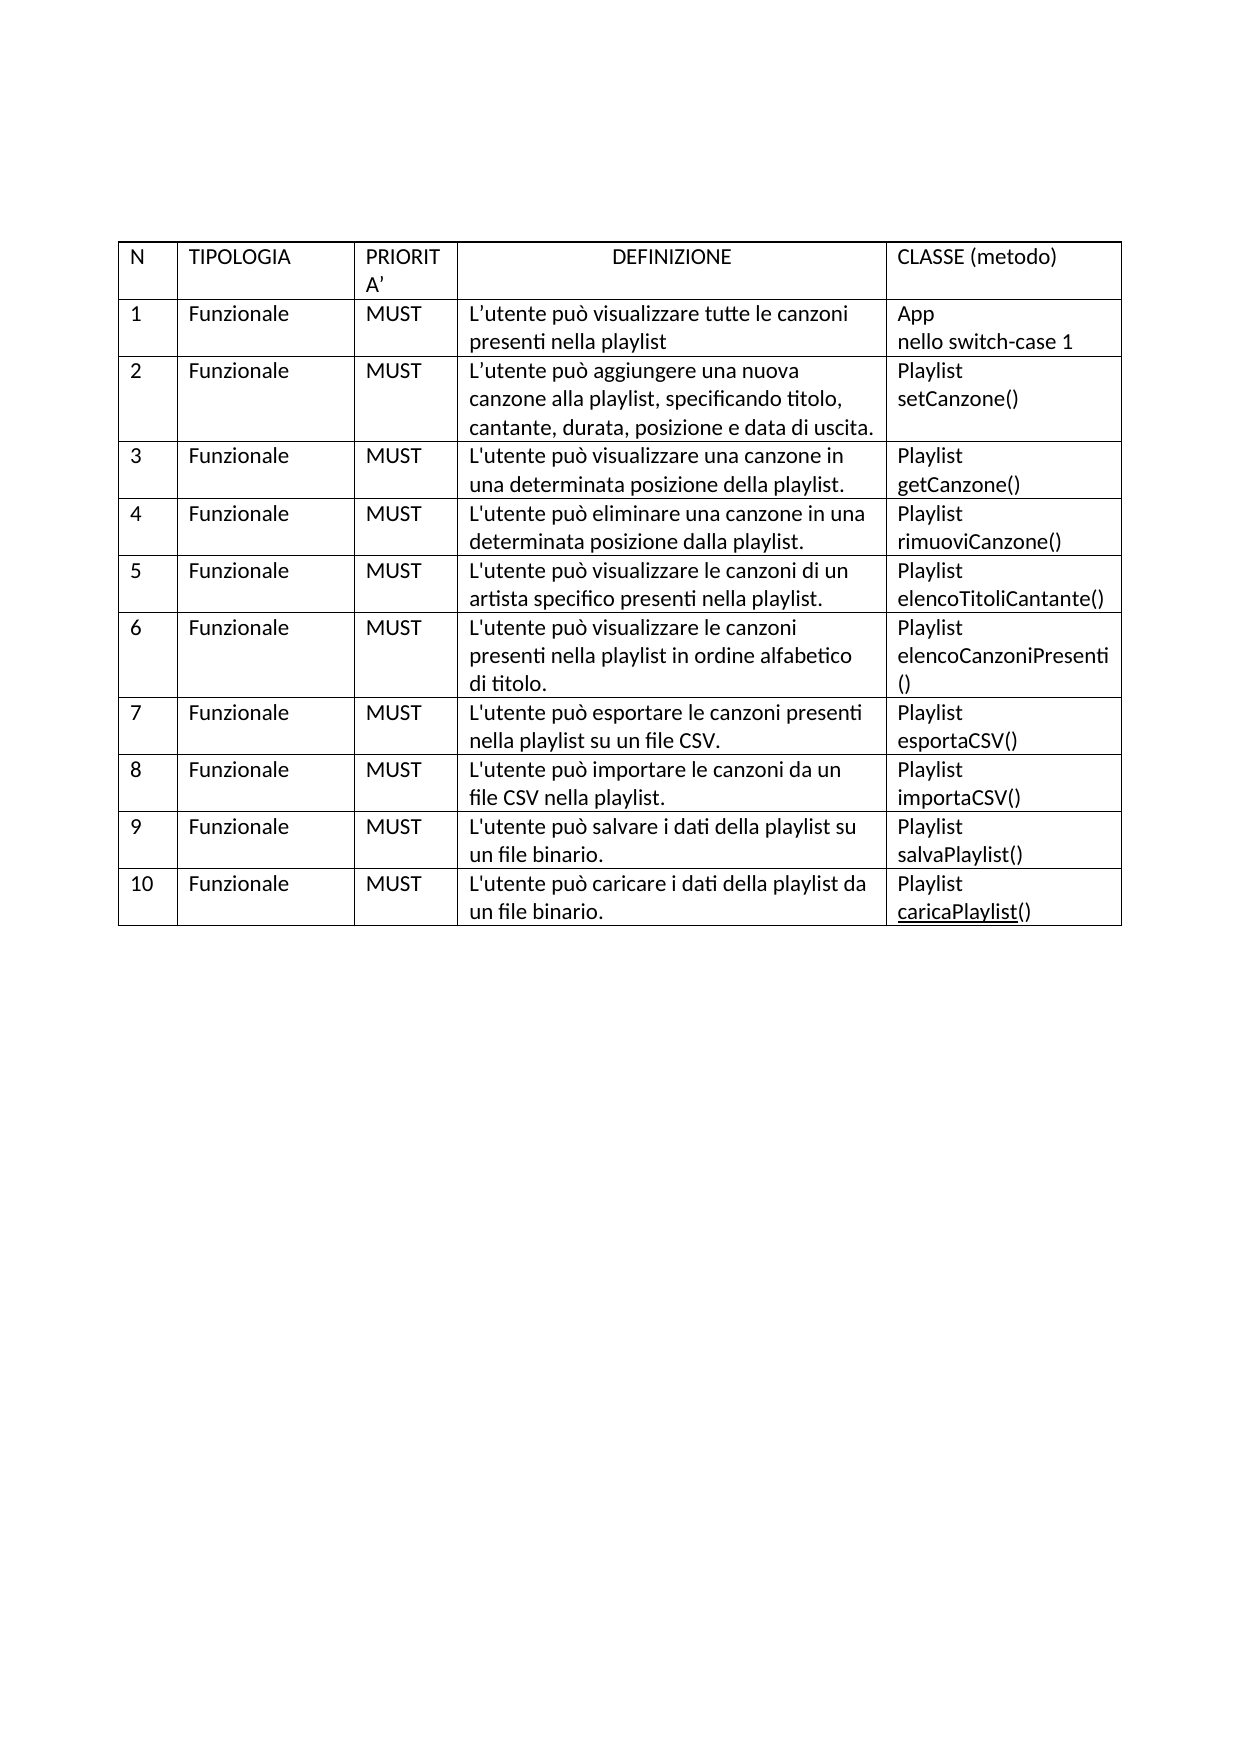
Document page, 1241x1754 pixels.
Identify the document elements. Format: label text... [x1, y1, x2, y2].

table_cell Playlist elencoCanzoniPresenti() [887, 613, 1121, 697]
table_header N [119, 243, 177, 298]
table_cell L'utente può esportare le canzoni presenti nella playlist su un file CSV. [458, 698, 886, 754]
table_cell 9 [119, 812, 177, 868]
table_cell 7 [119, 698, 177, 754]
table_cell L'utente può visualizzare le canzoni di un artista specifico presenti nella playlist. [458, 556, 886, 612]
table_cell Funzionale [178, 812, 354, 868]
table_cell Funzionale [178, 869, 354, 925]
table_cell Funzionale [178, 300, 354, 356]
table_cell L'utente può salvare i dati della playlist su un file binario. [458, 812, 886, 868]
table_cell Playlist salvaPlaylist() [887, 812, 1121, 868]
table_cell L’utente può aggiungere una nuova canzone alla playlist, specificando titolo, cantante, durata, posizione e data di uscita. [458, 357, 886, 441]
table_cell L'utente può importare le canzoni da un file CSV nella playlist. [458, 755, 886, 811]
table_header PRIORITA’ [355, 243, 457, 298]
table_cell 2 [119, 357, 177, 441]
table_cell Playlist getCanzone() [887, 442, 1121, 498]
table_cell MUST [355, 300, 457, 356]
table_cell MUST [355, 357, 457, 441]
table_cell Funzionale [178, 357, 354, 441]
table_cell MUST [355, 442, 457, 498]
table_cell Playlist setCanzone() [887, 357, 1121, 441]
table_cell Funzionale [178, 613, 354, 697]
table_cell L'utente può caricare i dati della playlist da un file binario. [458, 869, 886, 925]
table_cell 4 [119, 499, 177, 555]
table_cell Playlist elencoTitoliCantante() [887, 556, 1121, 612]
table_cell MUST [355, 499, 457, 555]
table_header DEFINIZIONE [458, 243, 886, 298]
table_cell Playlist rimuoviCanzone() [887, 499, 1121, 555]
table_cell Funzionale [178, 698, 354, 754]
table_cell L'utente può visualizzare le canzoni presenti nella playlist in ordine alfabetico di titolo. [458, 613, 886, 697]
table_cell App nello switch-case 1 [887, 300, 1121, 356]
table_cell MUST [355, 755, 457, 811]
table_header TIPOLOGIA [178, 243, 354, 298]
table_cell MUST [355, 812, 457, 868]
table_cell 3 [119, 442, 177, 498]
table_cell L'utente può visualizzare una canzone in una determinata posizione della playlist. [458, 442, 886, 498]
table_cell MUST [355, 556, 457, 612]
table_cell L'utente può eliminare una canzone in una determinata posizione dalla playlist. [458, 499, 886, 555]
table_cell Funzionale [178, 499, 354, 555]
table_cell MUST [355, 613, 457, 697]
table_cell Playlist caricaPlaylist() [887, 869, 1121, 925]
table_cell MUST [355, 698, 457, 754]
table_cell Playlist esportaCSV() [887, 698, 1121, 754]
table_cell L’utente può visualizzare tutte le canzoni presenti nella playlist [458, 300, 886, 356]
table_cell 5 [119, 556, 177, 612]
table_cell Playlist importaCSV() [887, 755, 1121, 811]
table_header CLASSE (metodo) [887, 243, 1121, 298]
table_cell Funzionale [178, 755, 354, 811]
table_cell 8 [119, 755, 177, 811]
table_cell MUST [355, 869, 457, 925]
table_cell Funzionale [178, 442, 354, 498]
table_cell Funzionale [178, 556, 354, 612]
table_cell 10 [119, 869, 177, 925]
table_cell 6 [119, 613, 177, 697]
table_cell 1 [119, 300, 177, 356]
